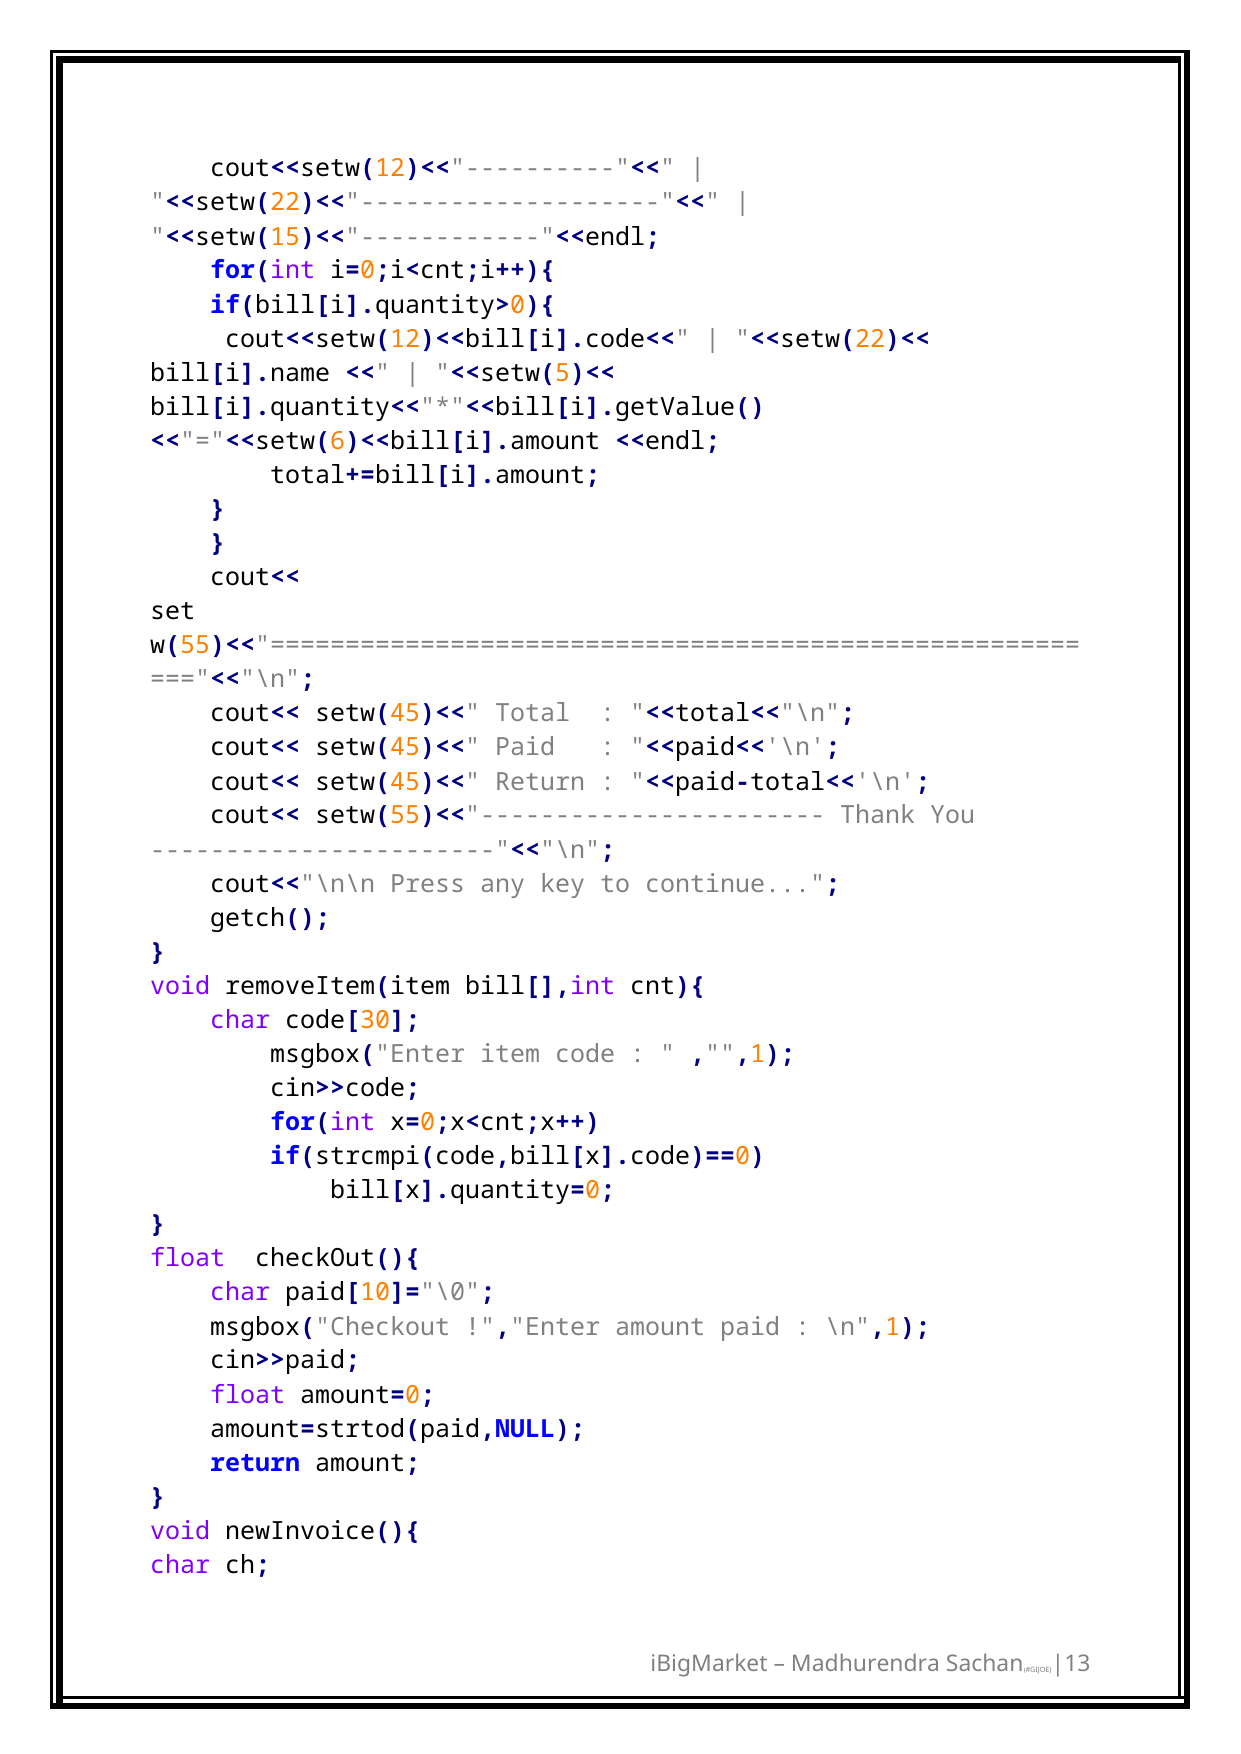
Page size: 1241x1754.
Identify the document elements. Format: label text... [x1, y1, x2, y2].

text total+=bill[i].amount; [150, 457, 1090, 491]
text for(int x=0;x<cnt;x++) [150, 1104, 1090, 1138]
text for(int i=0;i<cnt;i++){ [150, 252, 1090, 286]
text char code[30]; [150, 1002, 1090, 1036]
text char paid[10]="\0"; [150, 1274, 1090, 1308]
text msgbox("Enter item code : " ,"",1); [150, 1036, 1090, 1070]
text cout<<setw(12)<<bill[i].code<<" | "<<setw(22)<< bill[i].name <<" | "<<setw(5)<< bill[i].quantity<<"*"<<bill[i].getValue() <<"="<<setw(6)<<bill[i].amount <<endl; [150, 320, 1090, 457]
text float checkOut(){ [150, 1240, 1090, 1274]
text char ch; [150, 1547, 1090, 1581]
text } [150, 1206, 1090, 1240]
text cout<<setw(12)<<"----------"<<" | "<<setw(22)<<"--------------------"<<" | "<<setw(15)<<"------------"<<endl; [150, 150, 1090, 252]
text getch(); [150, 899, 1090, 933]
text cin>>paid; [150, 1342, 1090, 1376]
text if(bill[i].quantity>0){ [150, 286, 1090, 320]
text return amount; [150, 1444, 1090, 1478]
text } [150, 1478, 1090, 1512]
text void newInvoice(){ [150, 1512, 1090, 1547]
text msgbox("Checkout !","Enter amount paid : \n",1); [150, 1308, 1090, 1342]
text cout<< setw(45)<<" Paid : "<<paid<<'\n'; [150, 729, 1090, 763]
text void removeItem(item bill[],int cnt){ [150, 967, 1090, 1002]
text cout<<"\n\n Press any key to continue..."; [150, 865, 1090, 899]
text cout<< setw(45)<<" Total : "<<total<<"\n"; [150, 695, 1090, 729]
text } [150, 491, 1090, 525]
text cout<< setw(55)<<"----------------------- Thank You -----------------------"<<"\n"; [150, 797, 1090, 865]
text cout<< setw(55)<<"========================================================="<<"\n"; [150, 559, 1090, 695]
text } [150, 933, 1090, 967]
text float amount=0; [150, 1376, 1090, 1410]
text cin>>code; [150, 1070, 1090, 1104]
text amount=strtod(paid,NULL); [150, 1410, 1090, 1444]
text cout<< setw(45)<<" Return : "<<paid-total<<'\n'; [150, 763, 1090, 797]
text if(strcmpi(code,bill[x].code)==0) [150, 1138, 1090, 1172]
text bill[x].quantity=0; [150, 1172, 1090, 1206]
text } [150, 525, 1090, 559]
